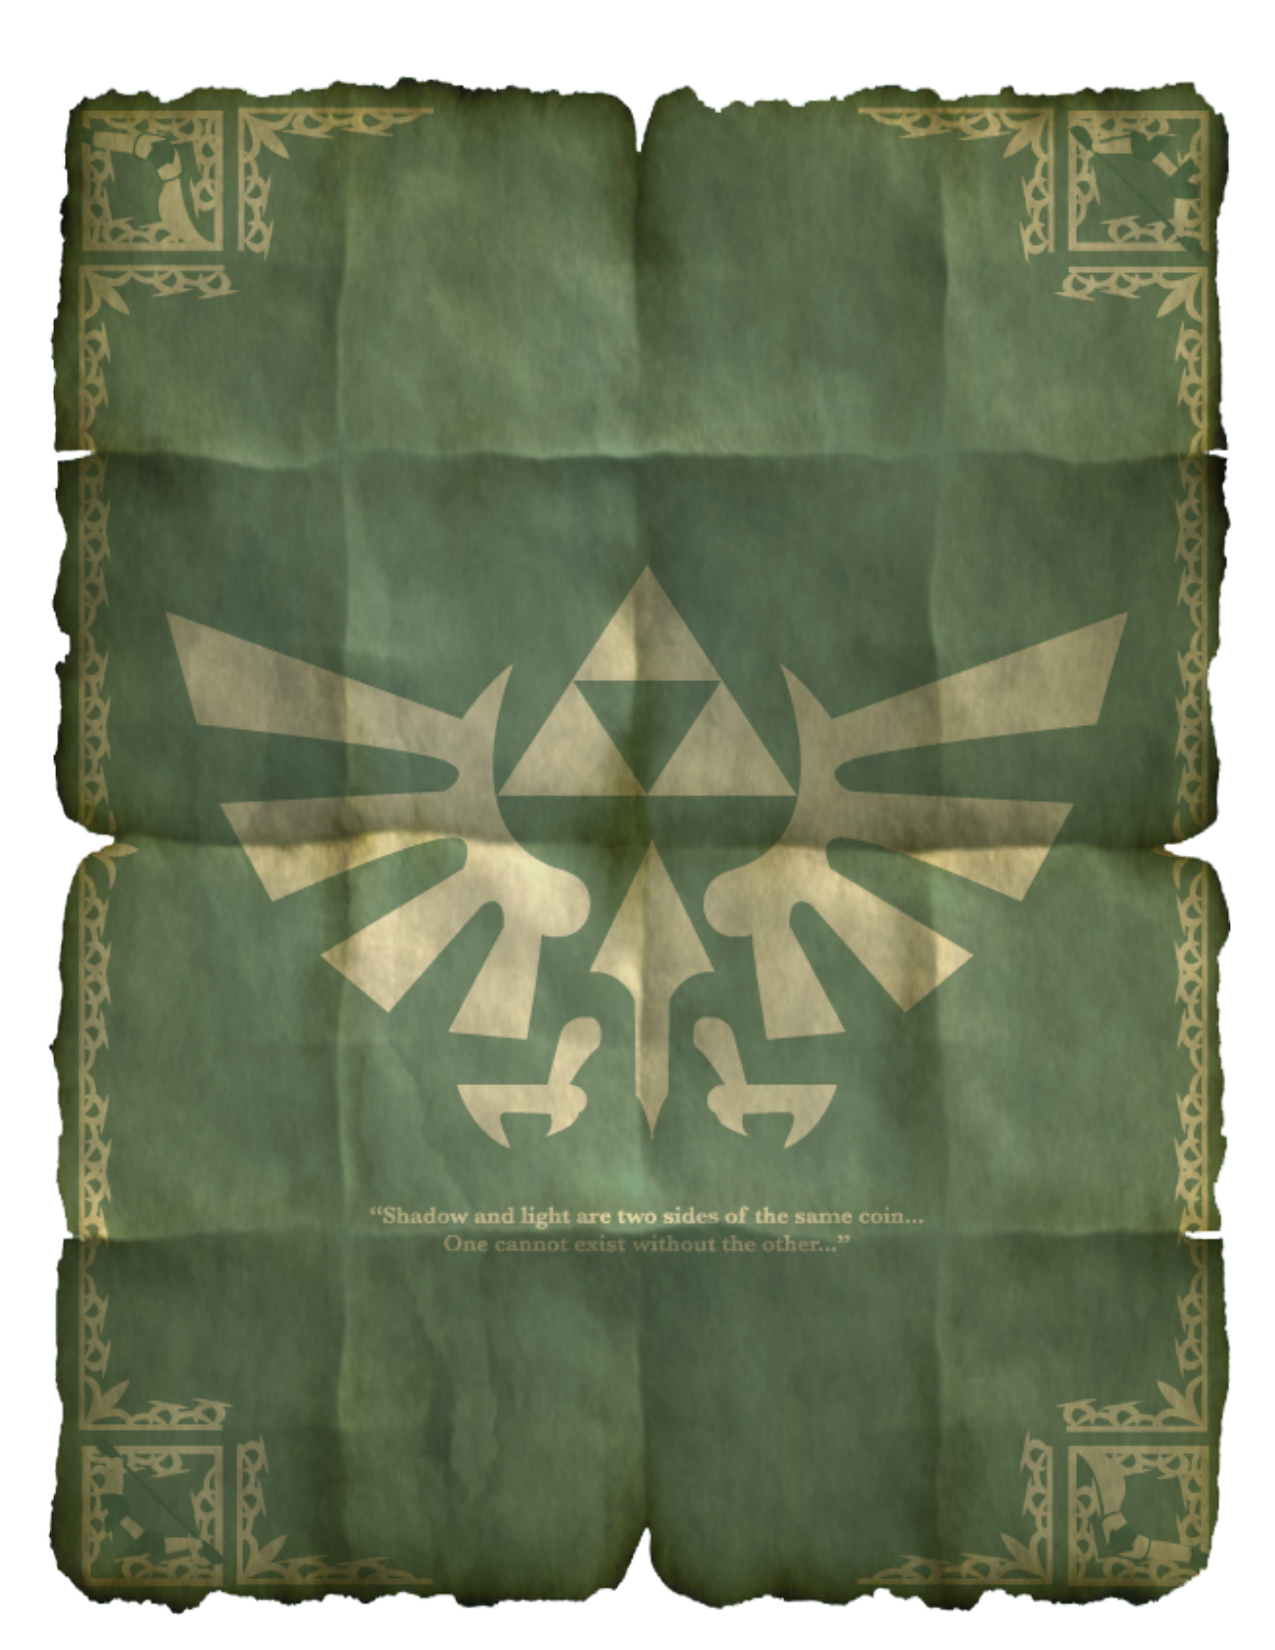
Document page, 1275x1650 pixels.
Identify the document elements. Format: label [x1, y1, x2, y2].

picture [44, 75, 1239, 1620]
